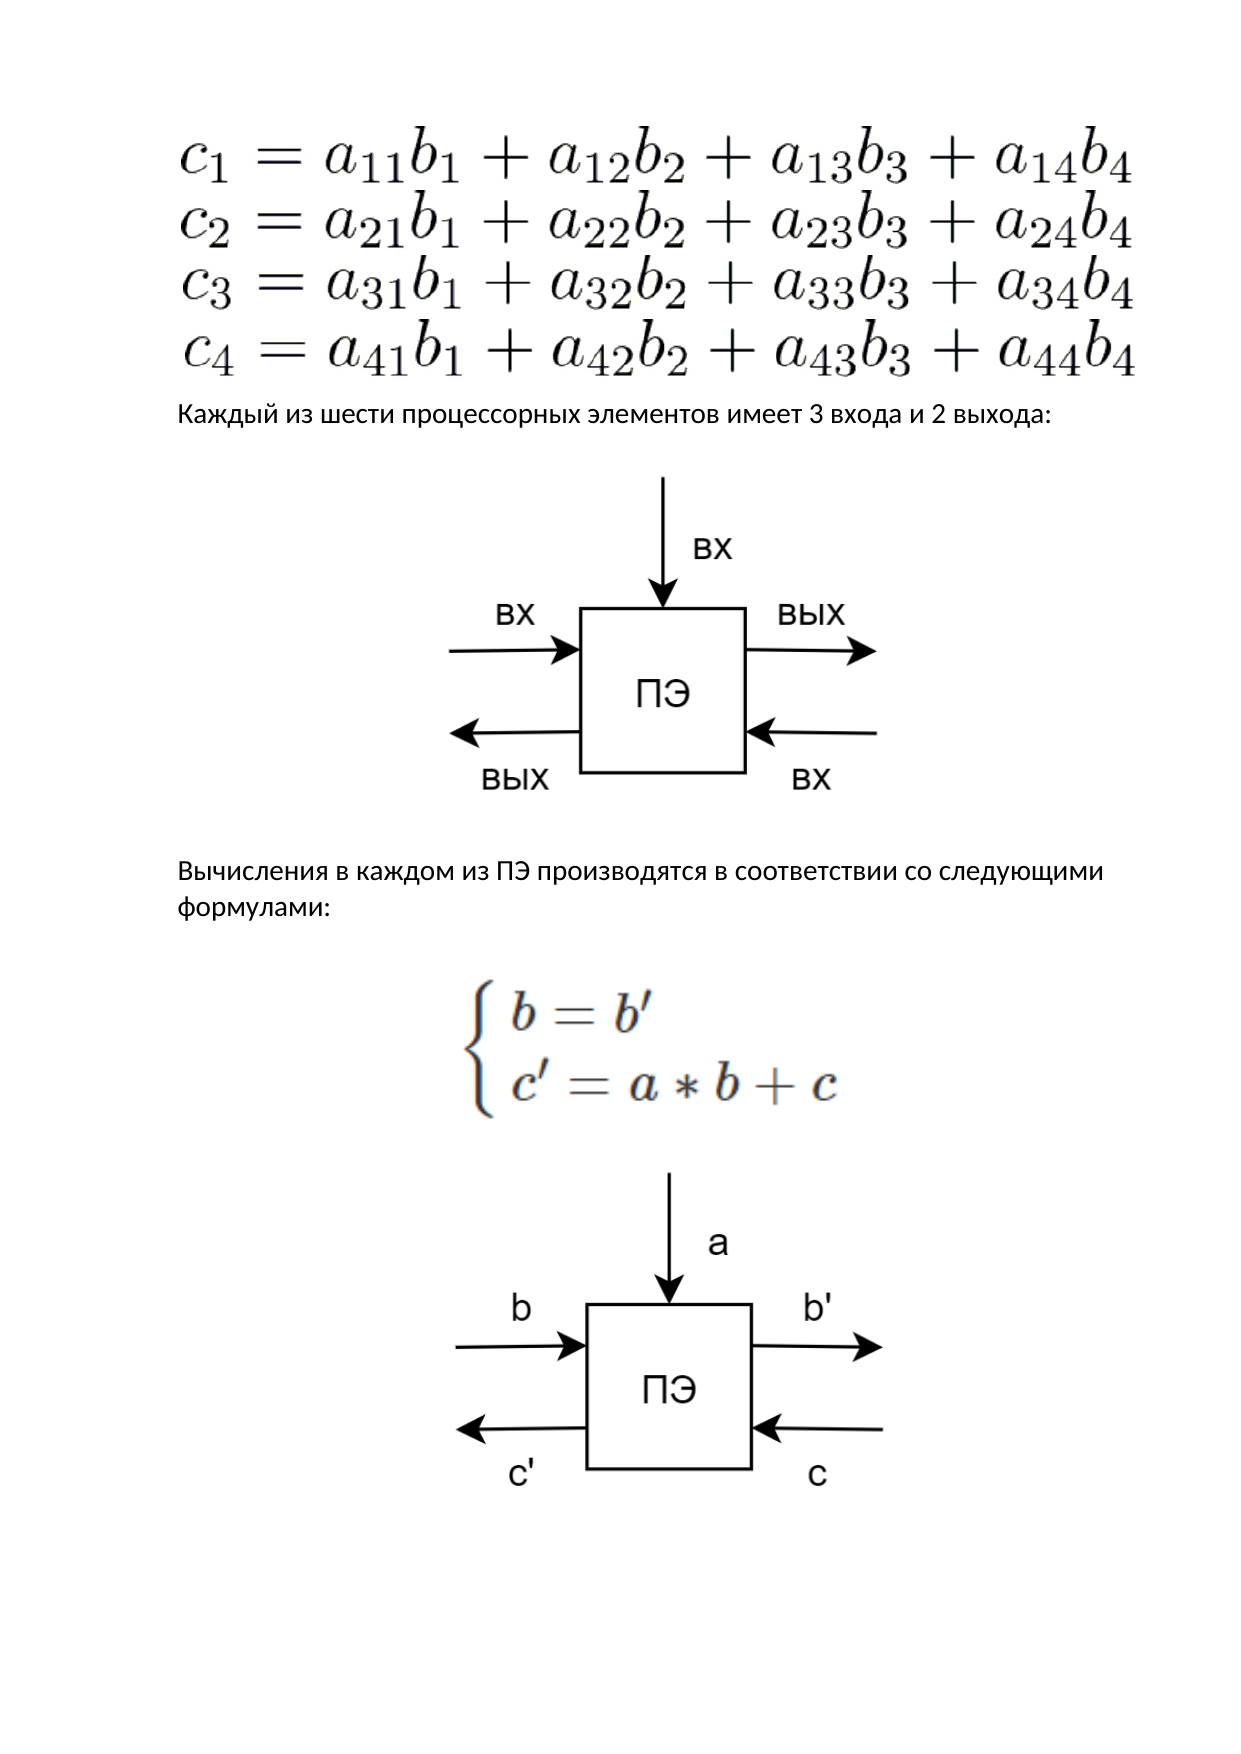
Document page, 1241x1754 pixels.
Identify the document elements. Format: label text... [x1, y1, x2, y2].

picture [177, 118, 1152, 395]
text Вычисления в каждом из ПЭ производятся в соответствии со следующими формулами: [177, 852, 1152, 923]
picture [413, 1163, 916, 1511]
text Каждый из шести процессорных элементов имеет 3 входа и 2 выхода: [177, 395, 1152, 430]
picture [448, 952, 881, 1134]
picture [418, 459, 911, 823]
